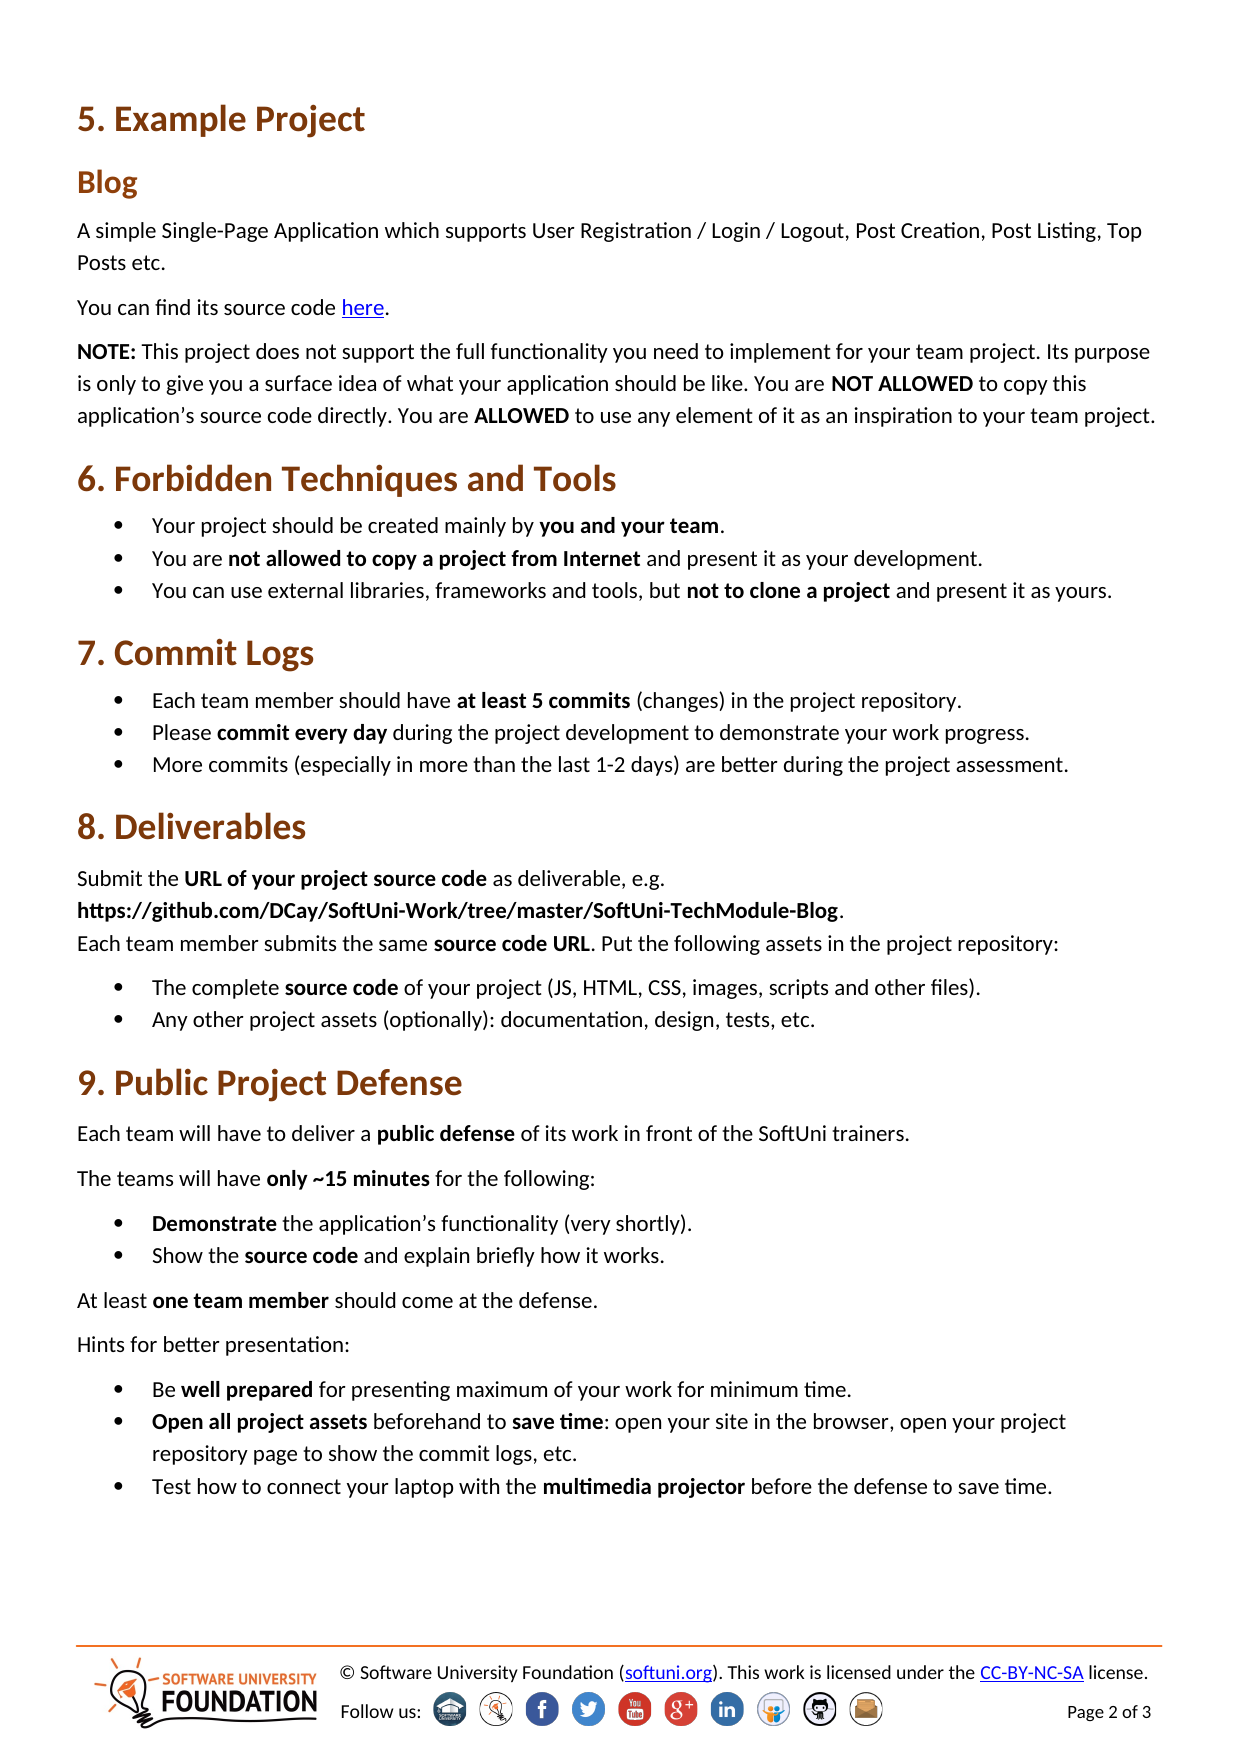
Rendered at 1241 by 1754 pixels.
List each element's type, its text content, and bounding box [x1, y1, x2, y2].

text The teams will have only ~15 minutes for the following: [77, 1164, 1163, 1192]
list Be well prepared for presenting maximum of your work for minimum time. [114, 1375, 1163, 1403]
picture [710, 1692, 744, 1726]
picture [433, 1692, 467, 1726]
list Your project should be created mainly by you and your team. [114, 512, 1163, 539]
subtitle Forbidden Techniques and Tools [77, 455, 1163, 501]
list More commits (especially in more than the last 1-2 days) are better during the project assessment. [114, 750, 1163, 778]
picture [572, 1692, 605, 1726]
list You can use external libraries, frameworks and tools, but not to clone a project and present it as yours. [114, 576, 1163, 604]
text You can find its source code here. [77, 293, 1163, 321]
picture [757, 1692, 790, 1726]
list Demonstrate the application’s functionality (very shortly). [114, 1209, 1163, 1237]
list Open all project assets beforehand to save time: open your site in the browser, open your project repository page to show the commit logs, etc. [114, 1407, 1163, 1468]
list Each team member should have at least 5 commits (changes) in the project repository. [114, 686, 1163, 714]
text Each team will have to deliver a public defense of its work in front of the SoftUni trainers. [77, 1119, 1163, 1148]
picture [803, 1692, 837, 1726]
picture [618, 1692, 652, 1726]
subtitle Blog [77, 161, 1163, 201]
list You are not allowed to copy a project from Internet and present it as your development. [114, 544, 1163, 572]
list The complete source code of your project (JS, HTML, CSS, images, scripts and other files). [114, 973, 1163, 1001]
text Submit the URL of your project source code as deliverable, e.g. https://github.com/DCay/SoftUni-Work/tree/master/SoftUni-TechModule-Blog. Each team member submits the same source code URL. Put the following assets in the project repository: [77, 864, 1163, 957]
text A simple Single-Page Application which supports User Registration / Login / Logout, Post Creation, Post Listing, Top Posts etc. [77, 216, 1163, 276]
subtitle Commit Logs [77, 629, 1163, 675]
picture [525, 1692, 559, 1726]
list Show the source code and explain briefly how it works. [114, 1241, 1163, 1269]
picture [479, 1692, 513, 1726]
list Please commit every day during the project development to demonstrate your work progress. [114, 718, 1163, 746]
text NOTE: This project does not support the full functionality you need to implement for your team project. Its purpose is only to give you a surface idea of what your application should be like. You are NOT ALLOWED to copy this application’s source code directly. You are ALLOWED to use any element of it as an inspiration to your team project. [77, 337, 1163, 430]
list Test how to connect your laptop with the multimedia projector before the defense to save time. [114, 1472, 1163, 1500]
subtitle Public Project Defense [77, 1058, 1163, 1104]
text At least one team member should come at the defense. [77, 1286, 1163, 1314]
picture [849, 1692, 883, 1726]
text Hints for better presentation: [77, 1331, 1163, 1358]
picture [93, 1656, 317, 1729]
subtitle Deliverables [77, 803, 1163, 849]
list Any other project assets (optionally): documentation, design, tests, etc. [114, 1006, 1163, 1033]
subtitle Example Project [77, 95, 1163, 141]
picture [664, 1692, 698, 1726]
